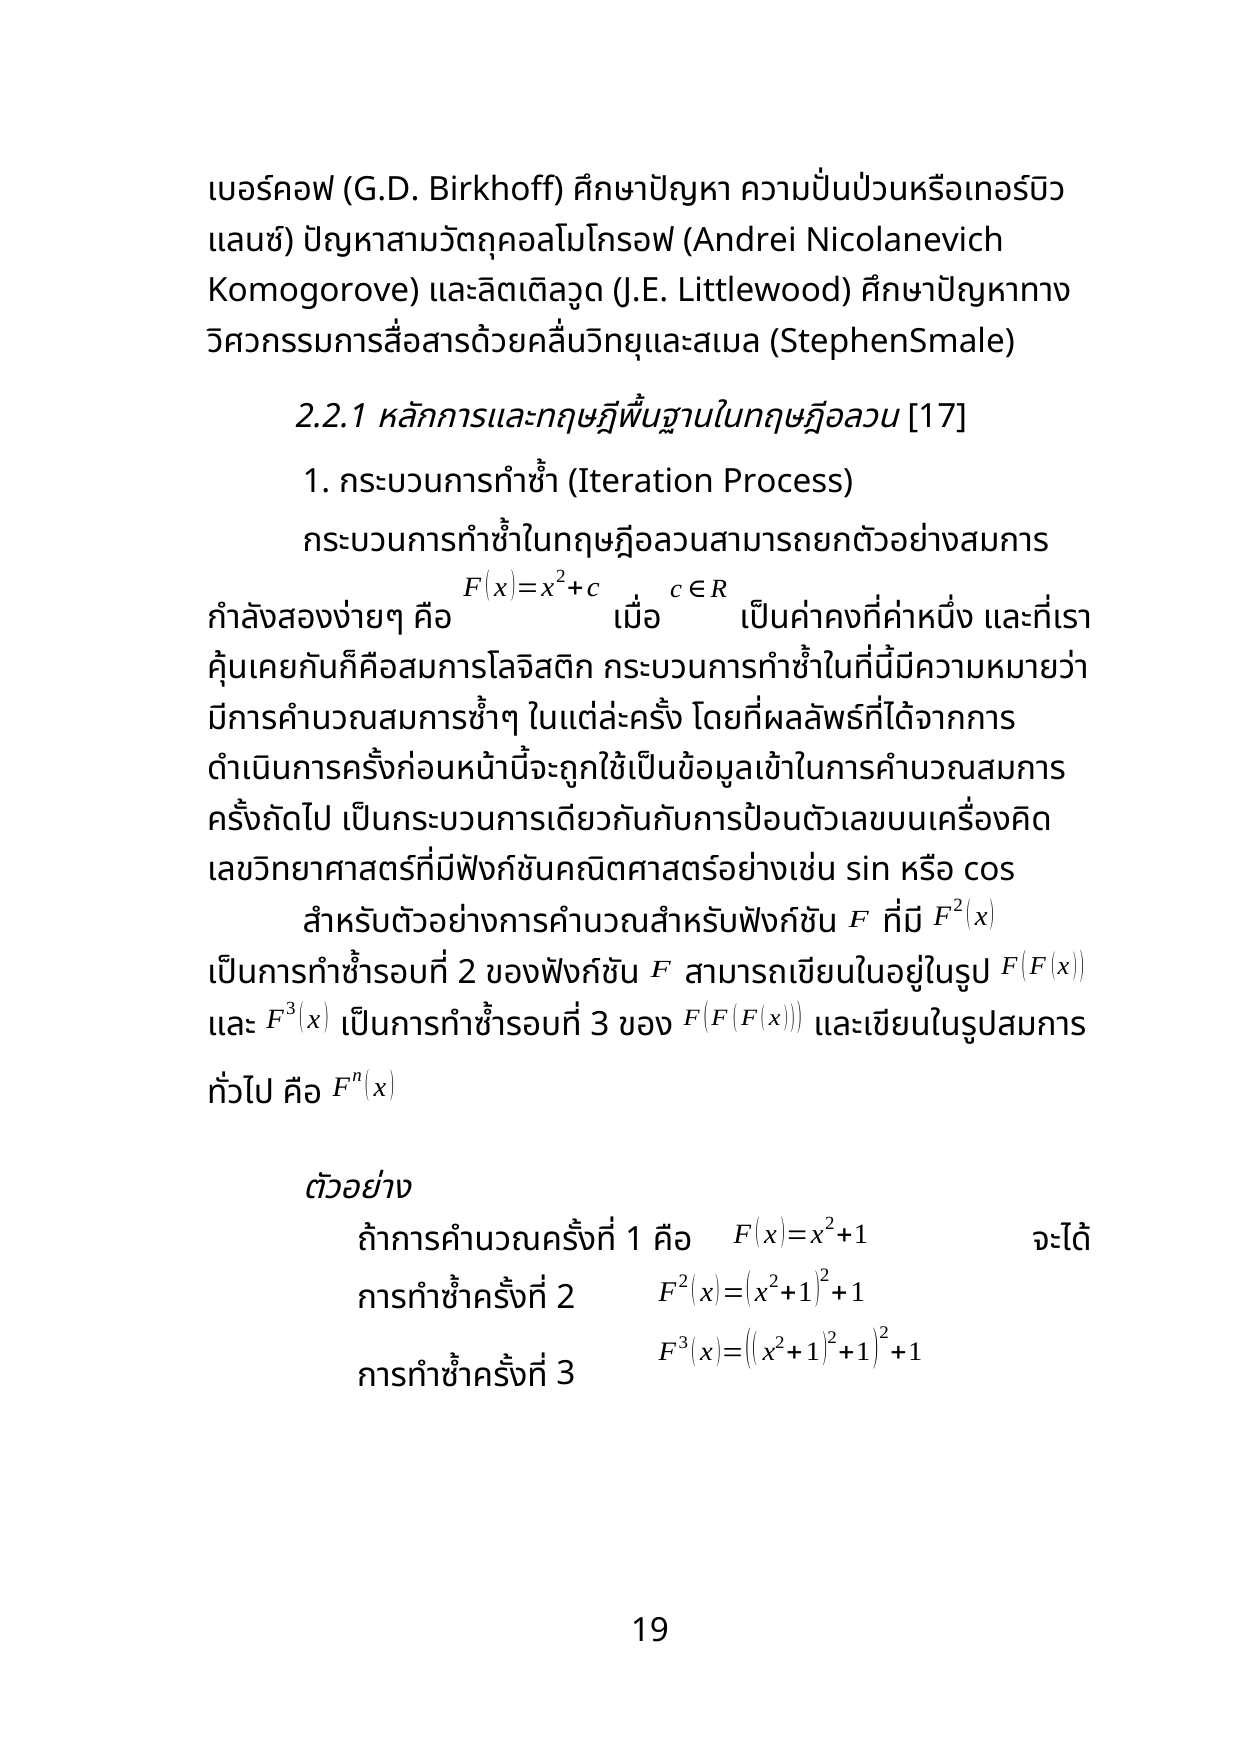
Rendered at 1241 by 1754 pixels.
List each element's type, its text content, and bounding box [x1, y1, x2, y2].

list กระบวนการทำซ้ำในทฤษฎีอลวนสามารถยกตัวอย่างสมการกำลังสองง่ายๆ คือ เมื่อ เป็นค่าคงที่ค่าหนึ่ง และที่เราคุ้นเคยกันก็คือสมการโลจิสติก กระบวนการทำซ้ำในที่นี้มีความหมายว่ามีการคำนวณสมการซ้ำๆ ในแต่ล่ะครั้ง โดยที่ผลลัพธ์ที่ได้จากการดำเนินการครั้งก่อนหน้านี้จะถูกใช้เป็นข้อมูลเข้าในการคำนวณสมการครั้งถัดไป เป็นกระบวนการเดียวกันกับการป้อนตัวเลขบนเครื่องคิดเลขวิทยาศาสตร์ที่มีฟังก์ชันคณิตศาสตร์อย่างเช่น sin หรือ cos [207, 516, 1092, 896]
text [207, 165, 1092, 367]
list สำหรับตัวอย่างการคำนวณสำหรับฟังก์ชัน ที่มี เป็นการทำซ้ำรอบที่ 2 ของฟังก์ชัน สามารถเขียนในอยู่ในรูป และ เป็นการทำซ้ำรอบที่ 3 ของ และเขียนในรูปสมการทั่วไป คือ [207, 896, 1092, 1118]
list ตัวอย่าง [207, 1163, 1092, 1214]
list การทำซ้ำครั้งที่ 3 [207, 1324, 1092, 1401]
list การทำซ้ำครั้งที่ 2 [207, 1266, 1092, 1324]
list กระบวนการทำซ้ำ (Iteration Process) [207, 457, 1092, 508]
list 2.2.1 หลักการและทฤษฎีพื้นฐานในทฤษฎีอลวน [17] [295, 392, 1092, 443]
list ถ้าการคำนวณครั้งที่ 1 คือ จะได้ [207, 1214, 1092, 1266]
